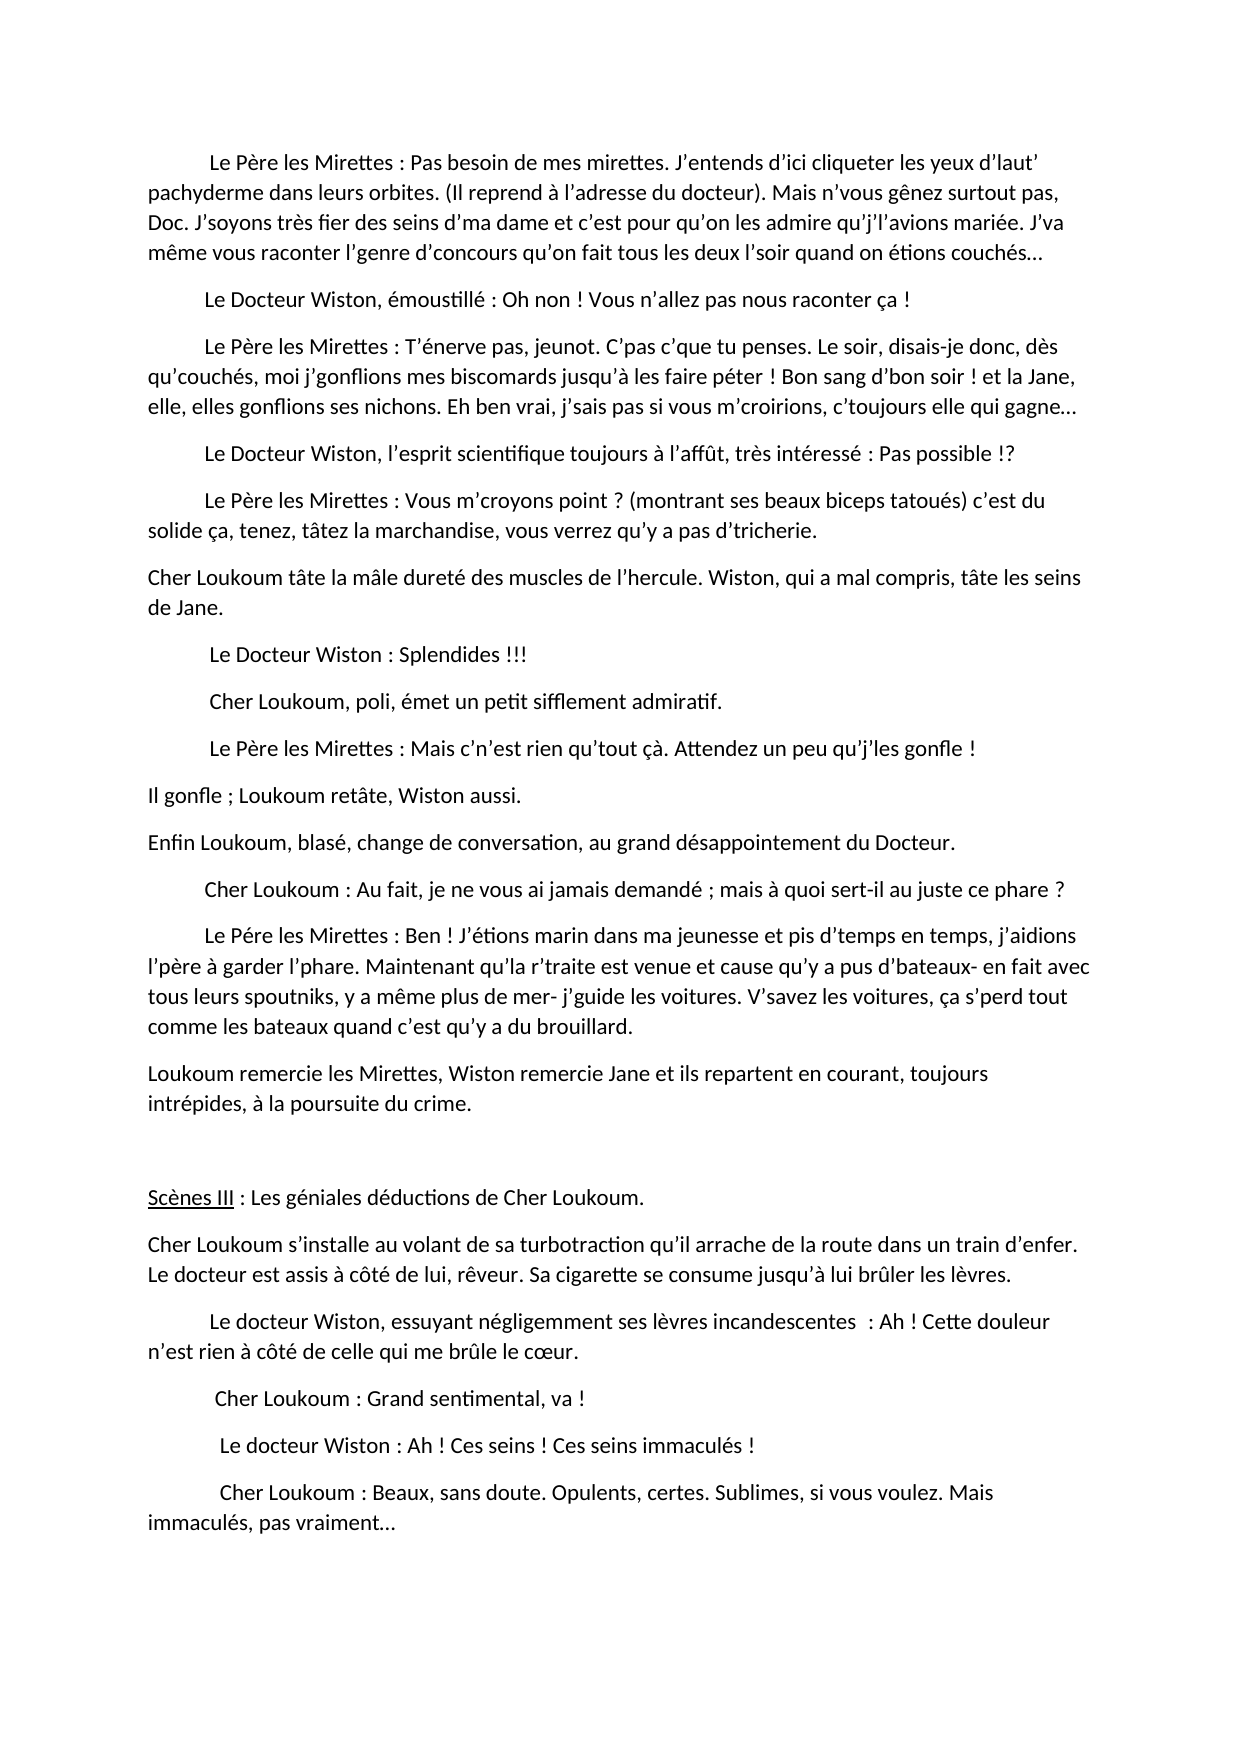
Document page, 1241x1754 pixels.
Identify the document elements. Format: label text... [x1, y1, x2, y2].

text Le docteur Wiston, essuyant négligemment ses lèvres incandescentes : Ah ! Cette douleur n’est rien à côté de celle qui me brûle le cœur. [148, 1307, 1093, 1365]
text Enfin Loukoum, blasé, change de conversation, au grand désappointement du Docteur. [148, 828, 1093, 856]
text Le docteur Wiston : Ah ! Ces seins ! Ces seins immaculés ! [148, 1431, 1093, 1459]
text Le Père les Mirettes : T’énerve pas, jeunot. C’pas c’que tu penses. Le soir, disais-je donc, dès qu’couchés, moi j’gonflions mes biscomards jusqu’à les faire péter ! Bon sang d’bon soir ! et la Jane, elle, elles gonflions ses nichons. Eh ben vrai, j’sais pas si vous m’croirions, c’toujours elle qui gagne… [148, 332, 1093, 420]
text Cher Loukoum, poli, émet un petit sifflement admiratif. [148, 687, 1093, 715]
text Cher Loukoum : Grand sentimental, va ! [148, 1384, 1093, 1412]
text Cher Loukoum tâte la mâle dureté des muscles de l’hercule. Wiston, qui a mal compris, tâte les seins de Jane. [148, 563, 1093, 621]
text Cher Loukoum : Beaux, sans doute. Opulents, certes. Sublimes, si vous voulez. Mais immaculés, pas vraiment… [148, 1478, 1093, 1536]
text Le Père les Mirettes : Pas besoin de mes mirettes. J’entends d’ici cliqueter les yeux d’laut’ pachyderme dans leurs orbites. (Il reprend à l’adresse du docteur). Mais n’vous gênez surtout pas, Doc. J’soyons très fier des seins d’ma dame et c’est pour qu’on les admire qu’j’l’avions mariée. J’va même vous raconter l’genre d’concours qu’on fait tous les deux l’soir quand on étions couchés… [148, 148, 1093, 266]
text Scènes III : Les géniales déductions de Cher Loukoum. [148, 1183, 1093, 1211]
text Le Docteur Wiston, émoustillé : Oh non ! Vous n’allez pas nous raconter ça ! [148, 285, 1093, 313]
text Loukoum remercie les Mirettes, Wiston remercie Jane et ils repartent en courant, toujours intrépides, à la poursuite du crime. [148, 1059, 1093, 1117]
text Le Père les Mirettes : Mais c’n’est rien qu’tout çà. Attendez un peu qu’j’les gonfle ! [148, 734, 1093, 762]
text Le Docteur Wiston, l’esprit scientifique toujours à l’affût, très intéressé : Pas possible !? [148, 439, 1093, 467]
text Cher Loukoum s’installe au volant de sa turbotraction qu’il arrache de la route dans un train d’enfer. Le docteur est assis à côté de lui, rêveur. Sa cigarette se consume jusqu’à lui brûler les lèvres. [148, 1230, 1093, 1288]
text Cher Loukoum : Au fait, je ne vous ai jamais demandé ; mais à quoi sert-il au juste ce phare ? [148, 875, 1093, 903]
text Le Docteur Wiston : Splendides !!! [148, 640, 1093, 668]
text Le Père les Mirettes : Vous m’croyons point ? (montrant ses beaux biceps tatoués) c’est du solide ça, tenez, tâtez la marchandise, vous verrez qu’y a pas d’tricherie. [148, 486, 1093, 544]
text Le Pére les Mirettes : Ben ! J’étions marin dans ma jeunesse et pis d’temps en temps, j’aidions l’père à garder l’phare. Maintenant qu’la r’traite est venue et cause qu’y a pus d’bateaux- en fait avec tous leurs spoutniks, y a même plus de mer- j’guide les voitures. V’savez les voitures, ça s’perd tout comme les bateaux quand c’est qu’y a du brouillard. [148, 922, 1093, 1040]
text Il gonfle ; Loukoum retâte, Wiston aussi. [148, 781, 1093, 809]
